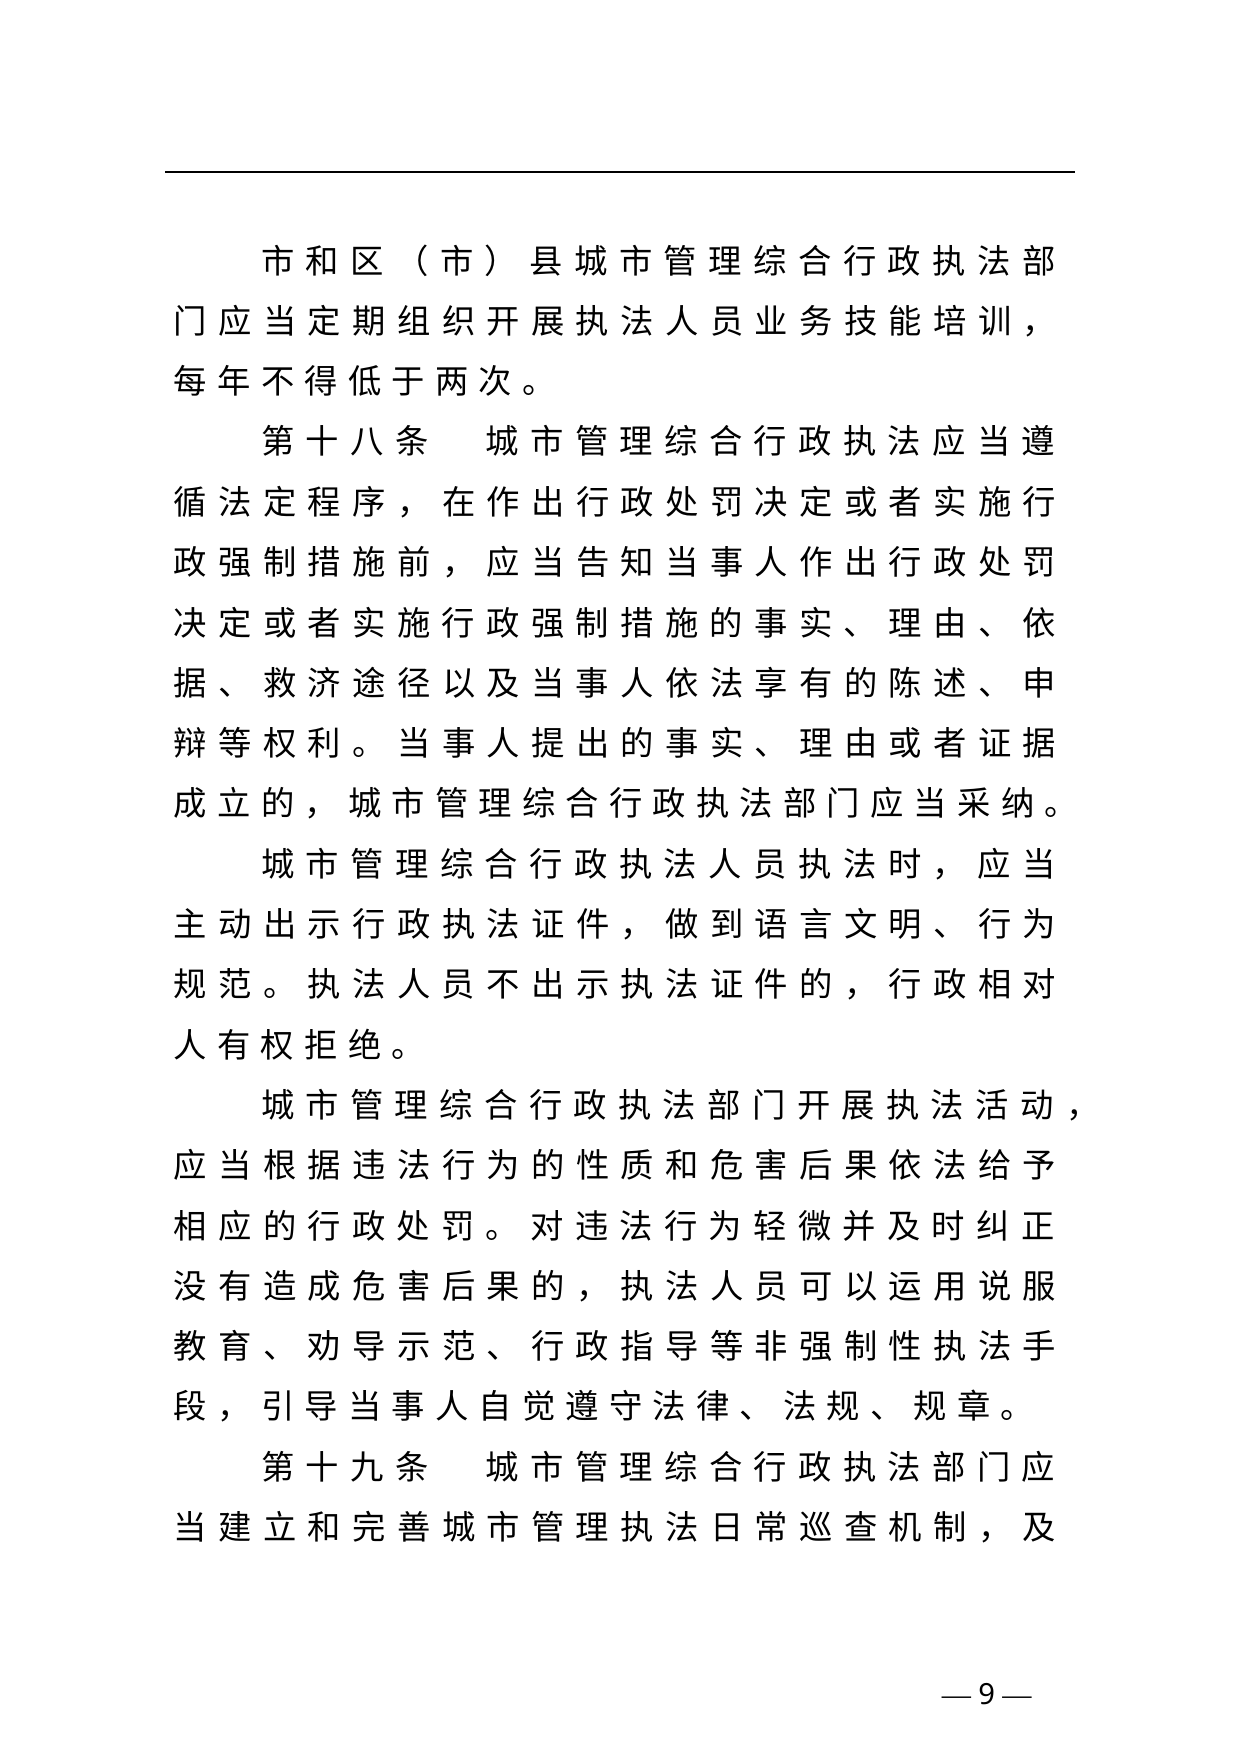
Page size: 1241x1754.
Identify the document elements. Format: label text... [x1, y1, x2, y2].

text 第十八条 城市管理综合行政执法应当遵循法定程序，在作出行政处罚决定或者实施行政强制措施前，应当告知当事人作出行政处罚决定或者实施行政强制措施的事实、理由、依据、救济途径以及当事人依法享有的陈述、申辩等权利。当事人提出的事实、理由或者证据成立的，城市管理综合行政执法部门应当采纳。 [174, 409, 1066, 831]
text 城市管理综合行政执法人员执法时，应当主动出示行政执法证件，做到语言文明、行为规范。执法人员不出示执法证件的，行政相对人有权拒绝。 [174, 831, 1066, 1073]
text 市和区（市）县城市管理综合行政执法部门应当定期组织开展执法人员业务技能培训，每年不得低于两次。 [174, 228, 1066, 409]
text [174, 1434, 1066, 1555]
text 城市管理综合行政执法部门开展执法活动，应当根据违法行为的性质和危害后果依法给予相应的行政处罚。对违法行为轻微并及时纠正，没有造成危害后果的，执法人员可以运用说服教育、劝导示范、行政指导等非强制性执法手段，引导当事人自觉遵守法律、法规、规章。 [174, 1073, 1066, 1434]
